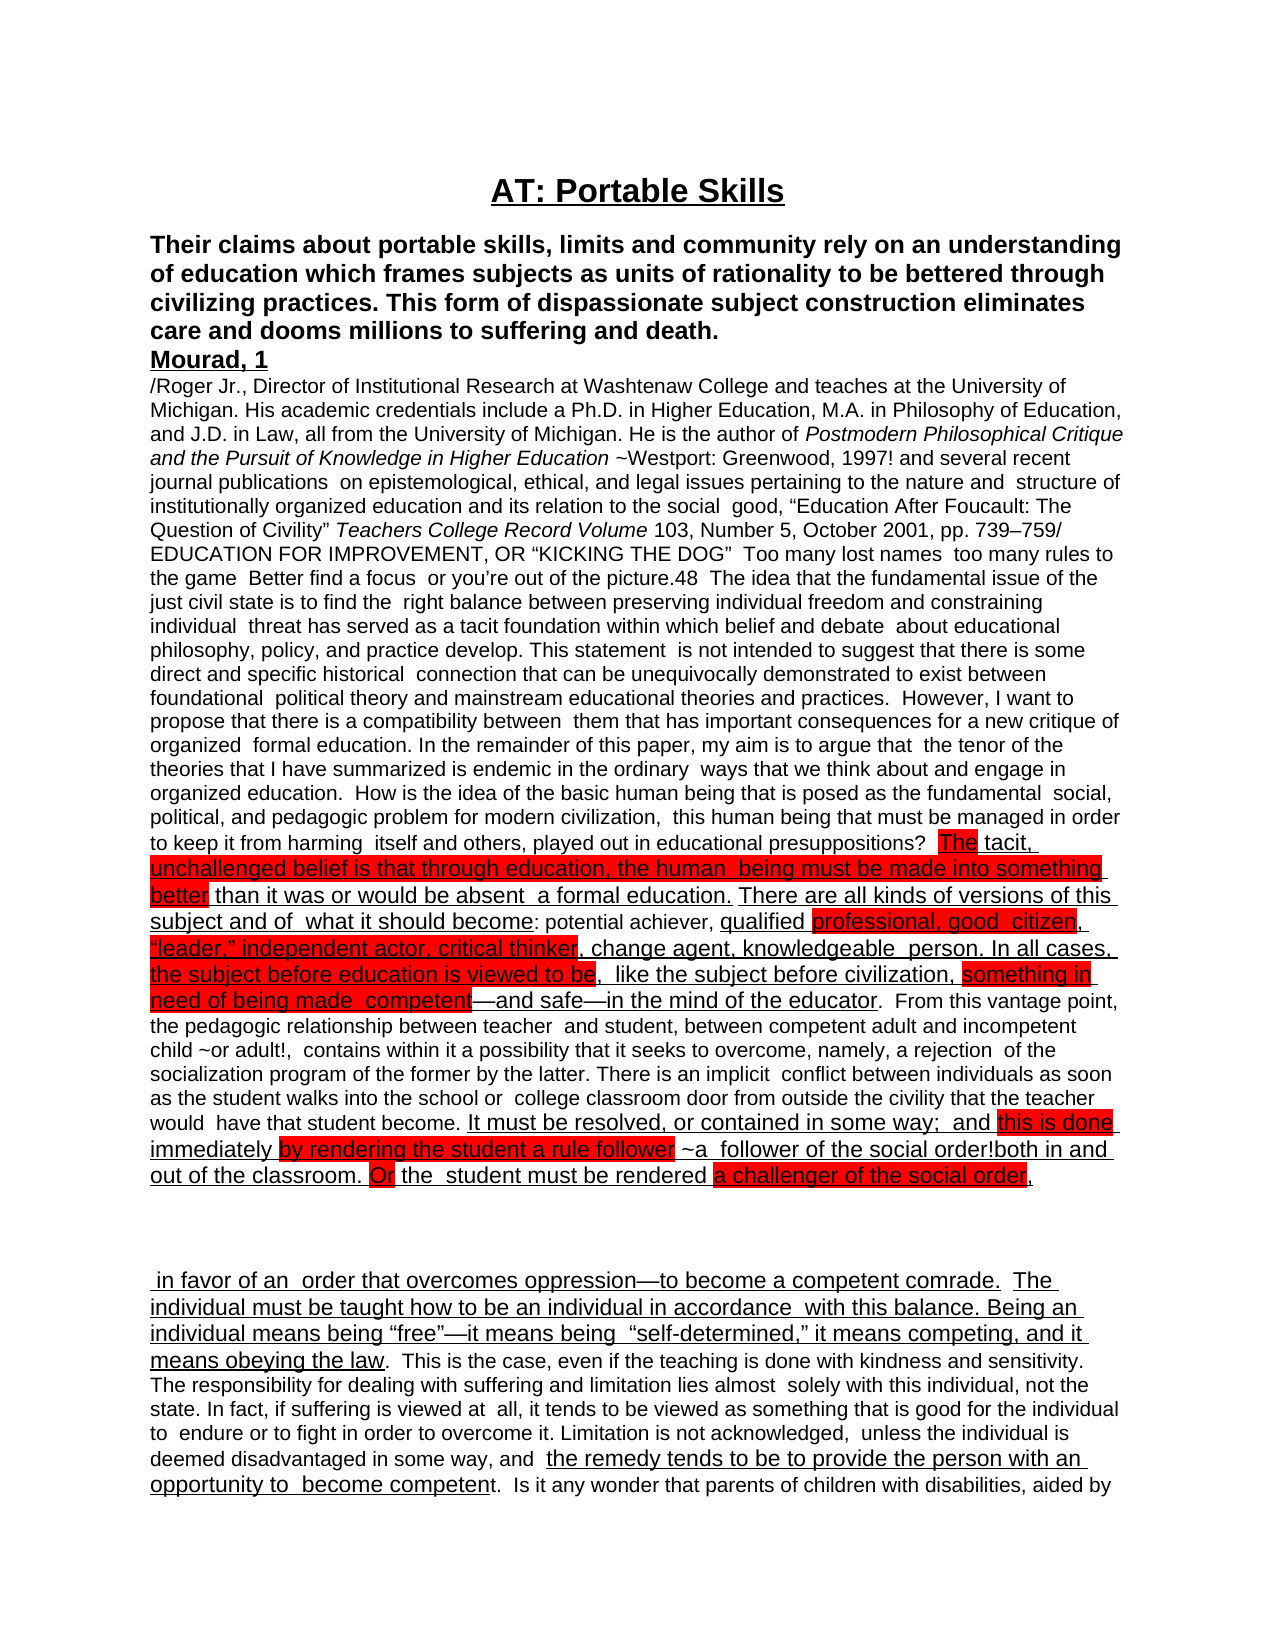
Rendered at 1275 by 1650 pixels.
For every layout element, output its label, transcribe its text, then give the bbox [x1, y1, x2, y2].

text /Roger Jr., Director of Institutional Research at Washtenaw College and teaches at the University of Michigan. His academic credentials include a Ph.D. in Higher Education, M.A. in Philosophy of Education, and J.D. in Law, all from the University of Michigan. He is the author of Postmodern Philosophical Critique and the Pursuit of Knowledge in Higher Education ~Westport: Greenwood, 1997! and several recent journal publications on epistemological, ethical, and legal issues pertaining to the nature and structure of institutionally organized education and its relation to the social good, “Education After Foucault: The Question of Civility” Teachers College Record Volume 103, Number 5, October 2001, pp. 739–759/ [150, 374, 1125, 542]
text Mourad, 1 [150, 345, 1125, 374]
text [150, 1267, 1125, 1497]
subtitle AT: Portable Skills [150, 171, 1125, 209]
subtitle Their claims about portable skills, limits and community rely on an understanding of education which frames subjects as units of rationality to be bettered through civilizing practices. This form of dispassionate subject construction eliminates care and dooms millions to suffering and death. [150, 230, 1125, 345]
text EDUCATION FOR IMPROVEMENT, OR “KICKING THE DOG” Too many lost names too many rules to the game Better find a focus or you’re out of the picture.48 The idea that the fundamental issue of the just civil state is to find the right balance between preserving individual freedom and constraining individual threat has served as a tacit foundation within which belief and debate about educational philosophy, policy, and practice develop. This statement is not intended to suggest that there is some direct and specific historical connection that can be unequivocally demonstrated to exist between foundational political theory and mainstream educational theories and practices. However, I want to propose that there is a compatibility between them that has important consequences for a new critique of organized formal education. In the remainder of this paper, my aim is to argue that the tenor of the theories that I have summarized is endemic in the ordinary ways that we think about and engage in organized education. How is the idea of the basic human being that is posed as the fundamental social, political, and pedagogic problem for modern civilization, this human being that must be managed in order to keep it from harming itself and others, played out in educational presuppositions? The tacit, unchallenged belief is that through education, the human being must be made into something better than it was or would be absent a formal education. There are all kinds of versions of this subject and of what it should become: potential achiever, qualified professional, good citizen, “leader,” independent actor, critical thinker, change agent, knowledgeable person. In all cases, the subject before education is viewed to be, like the subject before civilization, something in need of being made competent—and safe—in the mind of the educator. From this vantage point, the pedagogic relationship between teacher and student, between competent adult and incompetent child ~or adult!, contains within it a possibility that it seeks to overcome, namely, a rejection of the socialization program of the former by the latter. There is an implicit conflict between individuals as soon as the student walks into the school or college classroom door from outside the civility that the teacher would have that student become. It must be resolved, or contained in some way; and this is done immediately by rendering the student a rule follower ~a follower of the social order!both in and out of the classroom. Or the student must be rendered a challenger of the social order, [150, 542, 1125, 1188]
